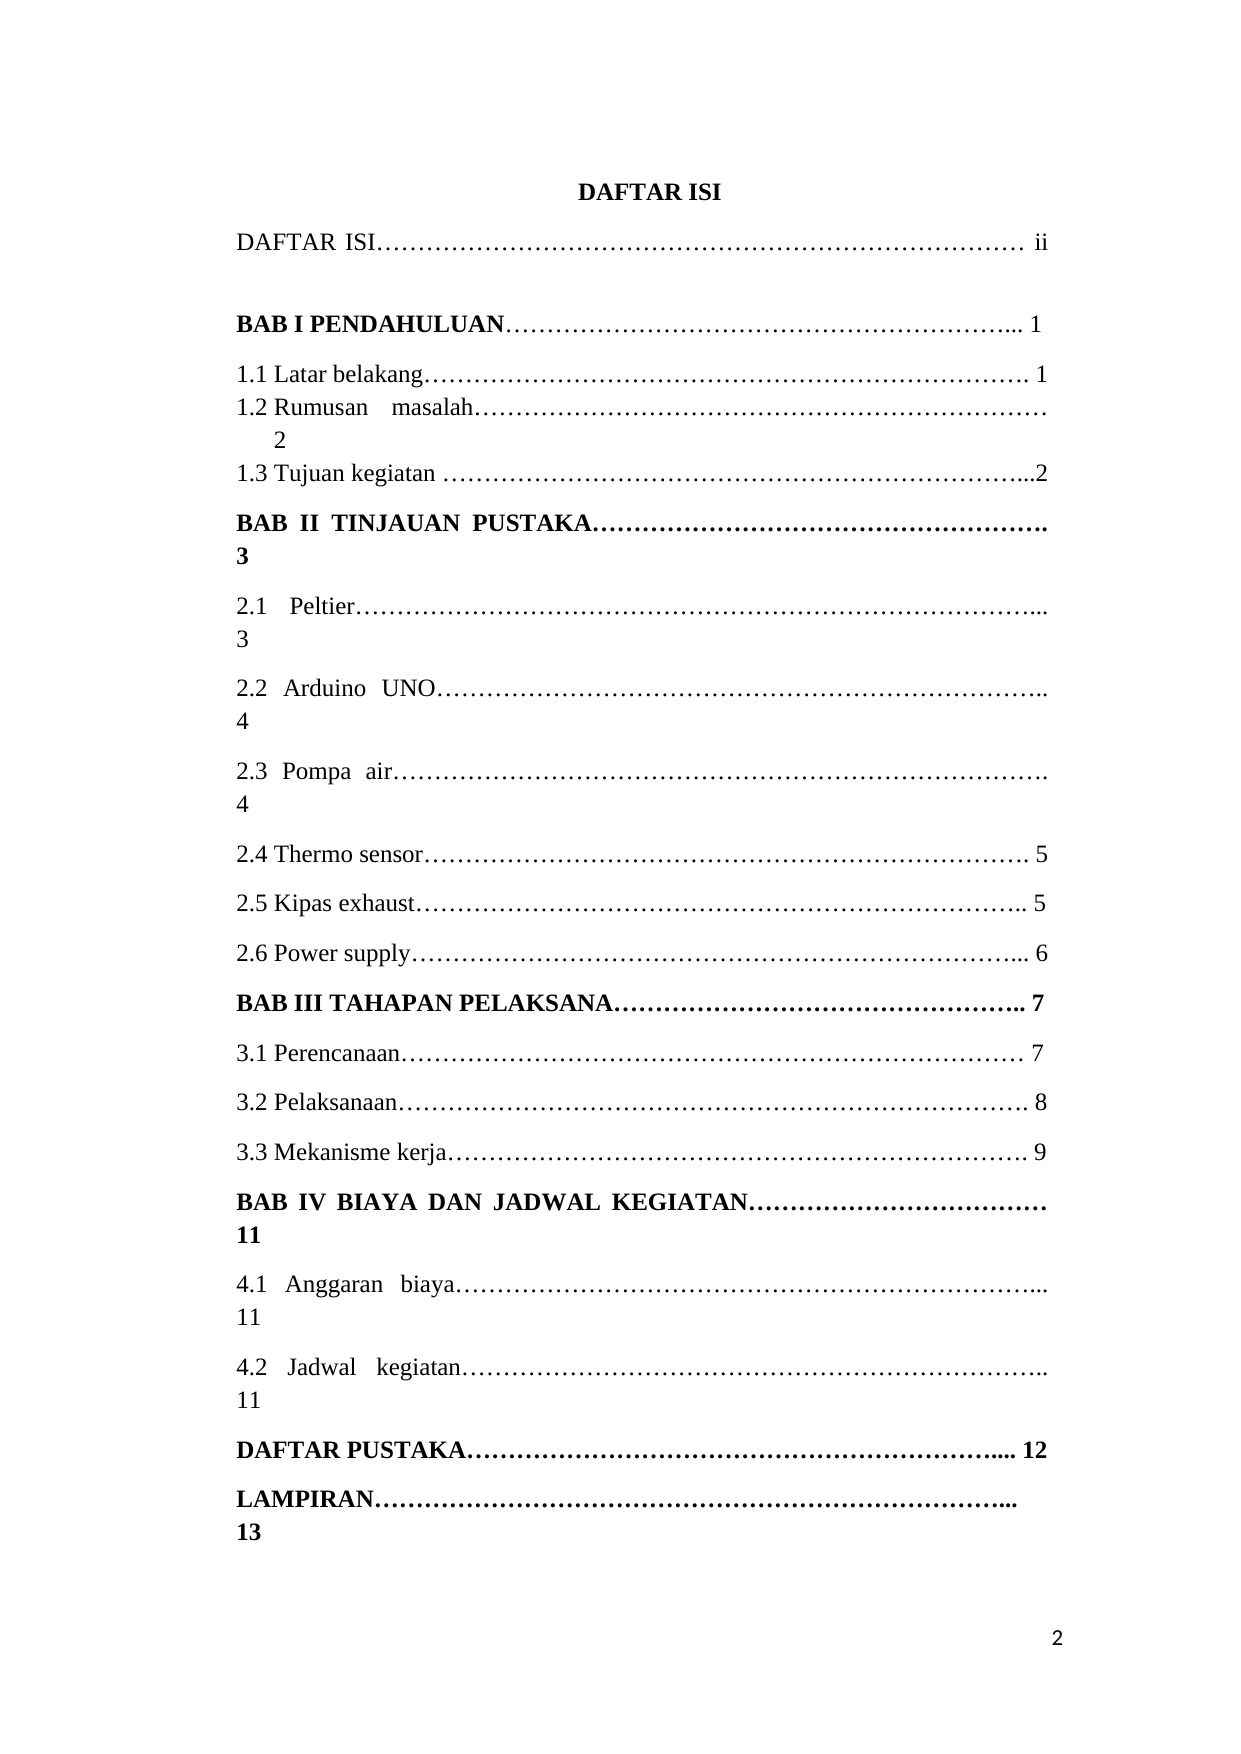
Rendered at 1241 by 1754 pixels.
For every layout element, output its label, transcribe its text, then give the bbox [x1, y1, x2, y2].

text 2.2 Arduino UNO……………………………………………………………….. 4 [236, 673, 1048, 735]
text 2.6 Power supply………………………………………………………………... 6 [236, 938, 1048, 967]
text 2.3 Pompa air……………………………………………………………………. 4 [236, 756, 1048, 818]
text 4.1 Anggaran biaya……………………………………………………………... 11 [236, 1269, 1048, 1331]
text DAFTAR ISI [236, 177, 1063, 206]
text 2.4 Thermo sensor………………………………………………………………. 5 [236, 839, 1048, 868]
text 2.5 Kipas exhaust……………………………………………………………….. 5 [236, 888, 1048, 917]
text LAMPIRAN…………………………………………………………………... 13 [236, 1484, 1048, 1546]
text DAFTAR PUSTAKA……………………………………………………….... 12 [236, 1435, 1048, 1463]
text BAB III TAHAPAN PELAKSANA………………………………………….. 7 [236, 988, 1048, 1017]
list Rumusan masalah…………………………………………………………… 2 [236, 392, 1048, 454]
text 4.2 Jadwal kegiatan…………………………………………………………….. 11 [236, 1352, 1048, 1414]
text 3.3 Mekanisme kerja……………………………………………………………. 9 [236, 1137, 1048, 1166]
list Latar belakang………………………………………………………………. 1 [236, 359, 1048, 388]
text BAB II TINJAUAN PUSTAKA………………………………………………. 3 [236, 508, 1048, 570]
text DAFTAR ISI…………………………………………………………………… ii [236, 227, 1048, 289]
text BAB I PENDAHULUAN……………………………………………………... 1 [236, 309, 1048, 338]
text BAB IV BIAYA DAN JADWAL KEGIATAN……………………………… 11 [236, 1187, 1048, 1248]
text 3.1 Perencanaan………………………………………………………………… 7 [236, 1038, 1048, 1066]
text 2.1 Peltier………………………………………………………………………... 3 [236, 591, 1048, 652]
list Tujuan kegiatan ……………………………………………………………...2 [236, 458, 1048, 487]
text 3.2 Pelaksanaan…………………………………………………………………. 8 [236, 1087, 1048, 1116]
